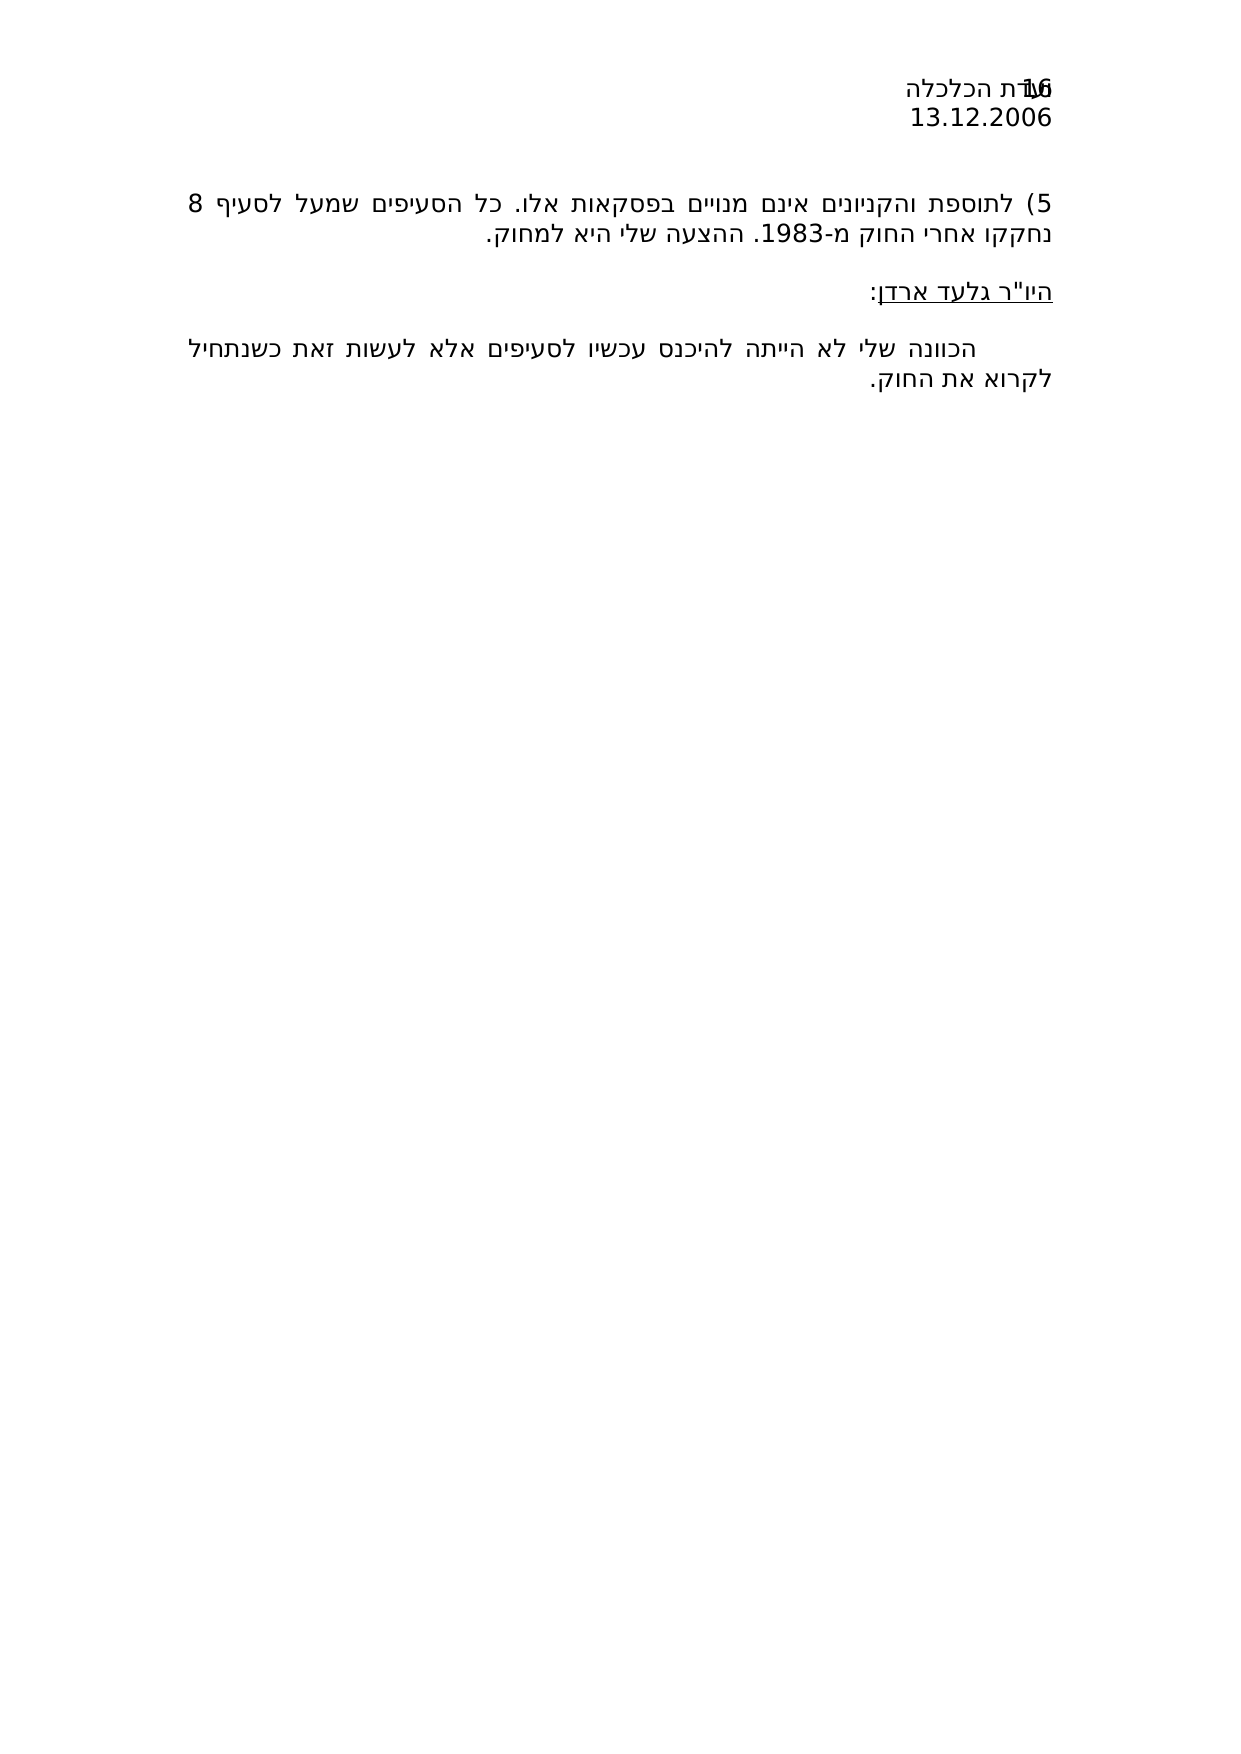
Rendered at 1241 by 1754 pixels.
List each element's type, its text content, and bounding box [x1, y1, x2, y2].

text הכוונה שלי לא הייתה להיכנס עכשיו לסעיפים אלא לעשות זאת כשנתחיל לקרוא את החוק. [187, 334, 1053, 393]
text היו"ר גלעד ארדן: [187, 277, 1053, 306]
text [187, 189, 1053, 248]
